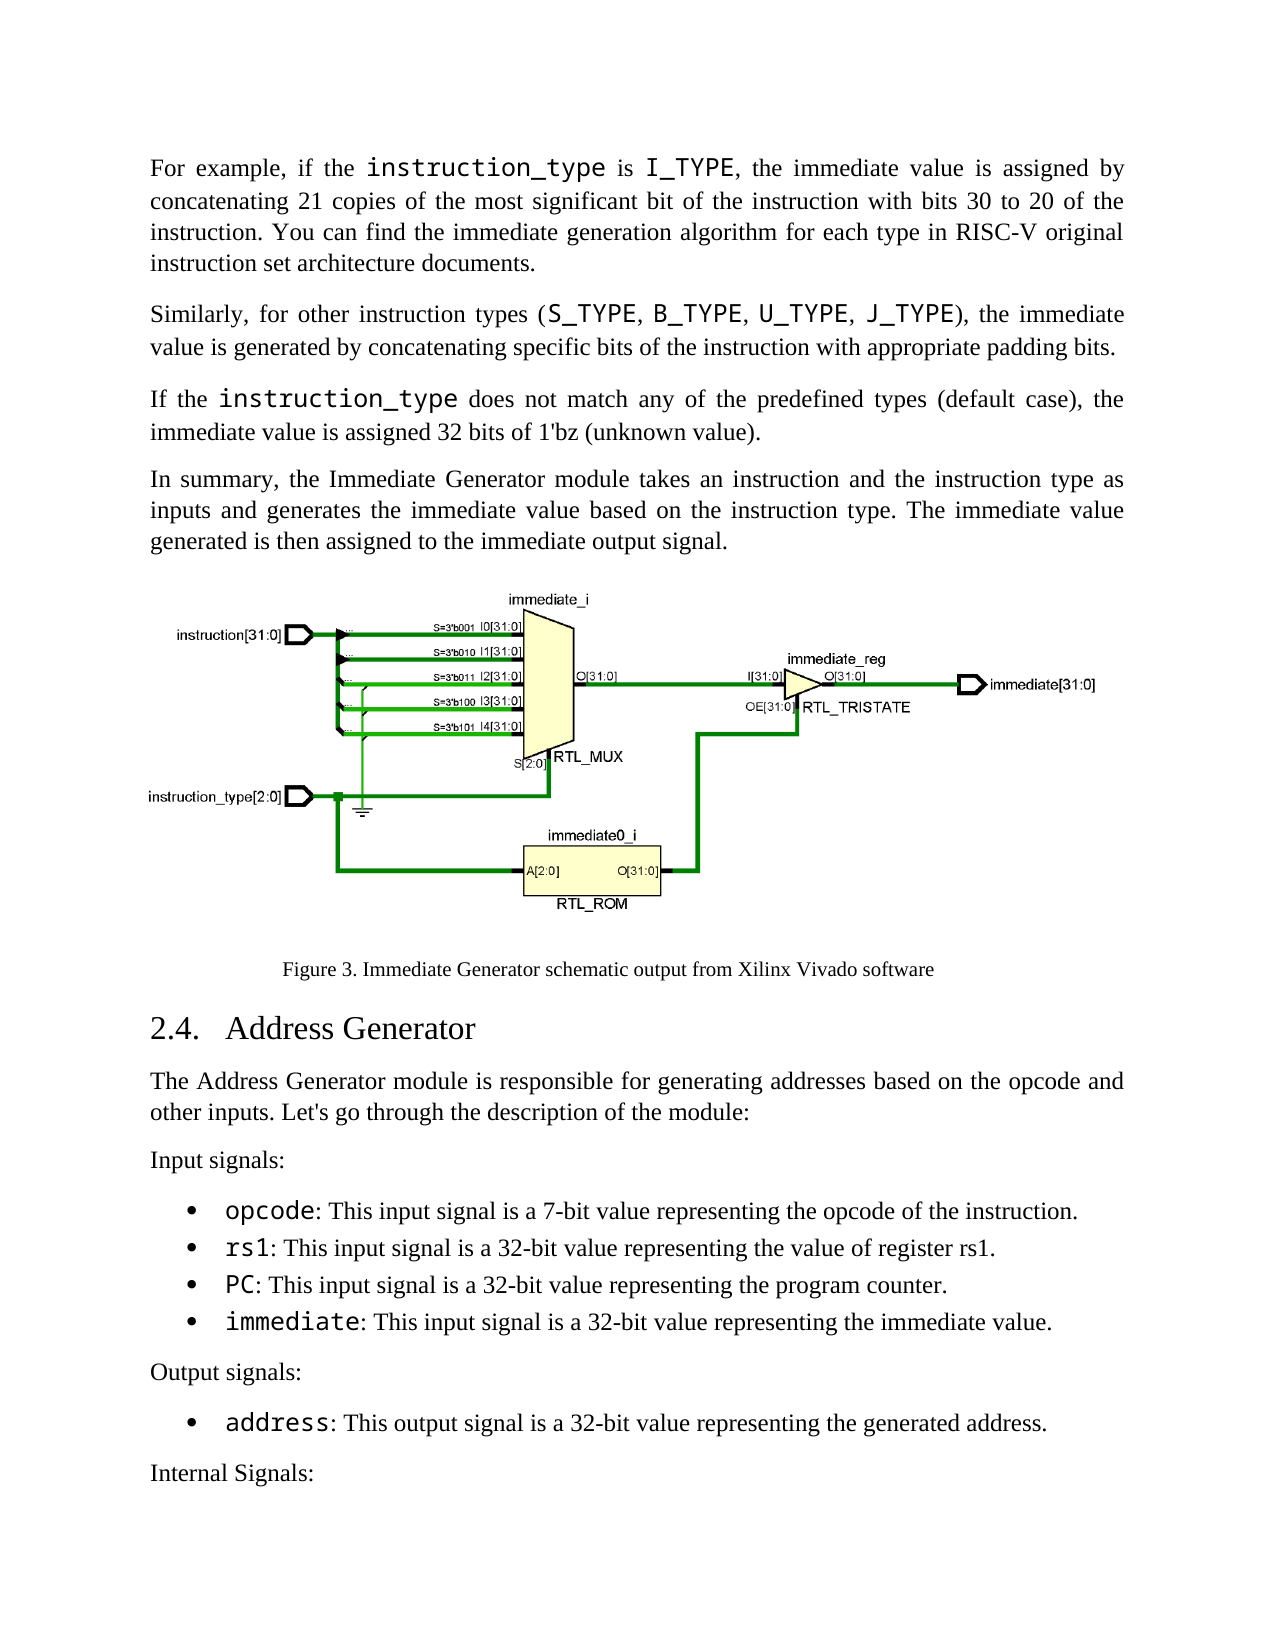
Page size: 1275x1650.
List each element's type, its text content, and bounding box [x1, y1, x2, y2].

picture [131, 574, 1107, 940]
list PC: This input signal is a 32-bit value representing the program counter. [187, 1266, 1125, 1301]
text For example, if the instruction_type is I_TYPE, the immediate value is assigned by concatenating 21 copies of the most significant bit of the instruction with bits 30 to 20 of the instruction. You can find the immediate generation algorithm for each type in RISC-V original instruction set architecture documents. [150, 150, 1125, 277]
list rs1: This input signal is a 32-bit value representing the value of register rs1. [187, 1230, 1125, 1264]
list immediate: This input signal is a 32-bit value representing the immediate value. [187, 1303, 1125, 1337]
text Internal Signals: [150, 1458, 1125, 1487]
text In summary, the Immediate Generator module takes an instruction and the instruction type as inputs and generates the immediate value based on the instruction type. The immediate value generated is then assigned to the immediate output signal. [150, 464, 1125, 555]
list address: This output signal is a 32-bit value representing the generated address. [187, 1404, 1125, 1438]
text Output signals: [150, 1357, 1125, 1385]
text Similarly, for other instruction types (S_TYPE, B_TYPE, U_TYPE, J_TYPE), the immediate value is generated by concatenating specific bits of the instruction with appropriate padding bits. [150, 296, 1125, 361]
text The Address Generator module is responsible for generating addresses based on the opcode and other inputs. Let's go through the description of the module: [150, 1066, 1125, 1126]
text If the instruction_type does not match any of the predefined types (default case), the immediate value is assigned 32 bits of 1'bz (unknown value). [150, 380, 1125, 445]
list opcode: This input signal is a 7-bit value representing the opcode of the instruction. [187, 1193, 1125, 1227]
text Input signals: [150, 1145, 1125, 1174]
list Address Generator [150, 1008, 1125, 1047]
